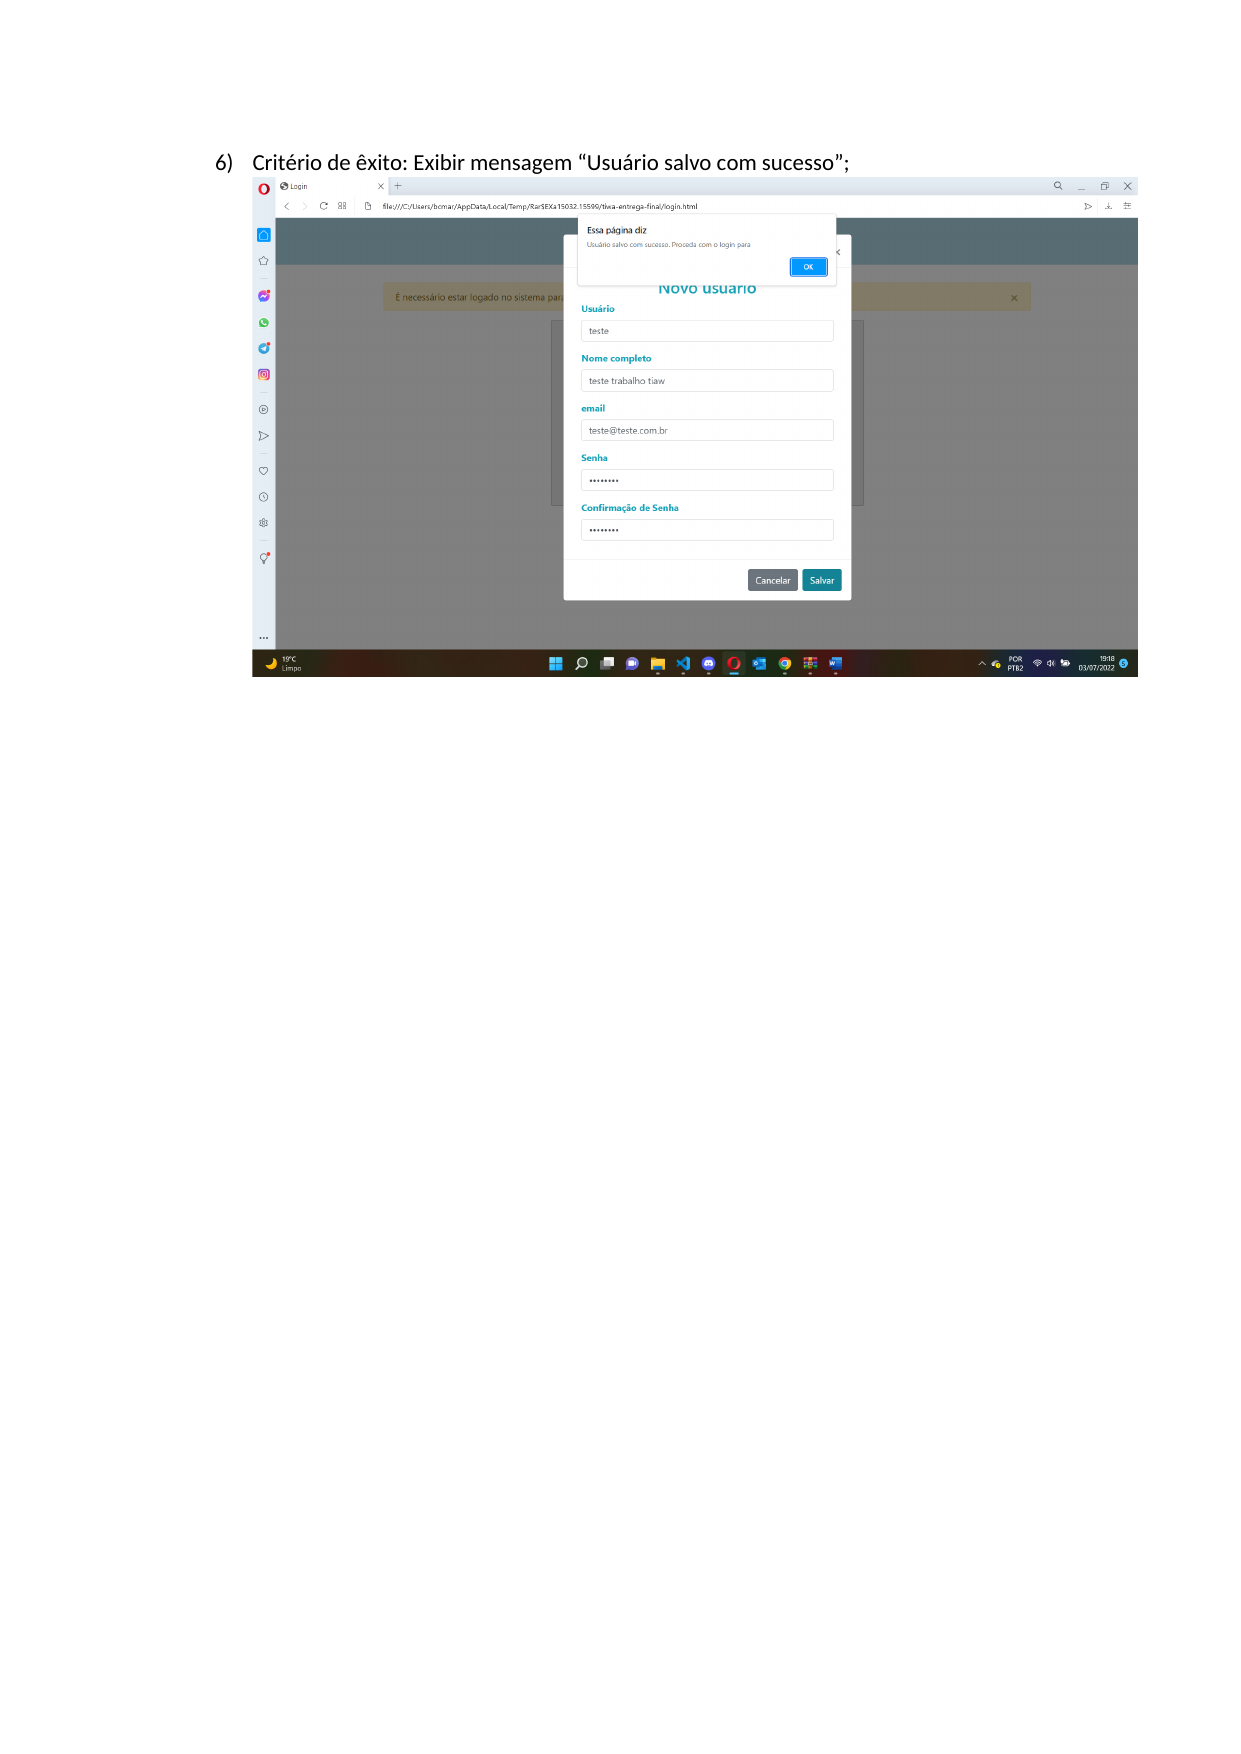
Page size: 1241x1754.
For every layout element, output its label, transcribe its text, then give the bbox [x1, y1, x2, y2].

list Critério de êxito: Exibir mensagem “Usuário salvo com sucesso”; [215, 148, 1063, 176]
picture [252, 177, 1138, 677]
